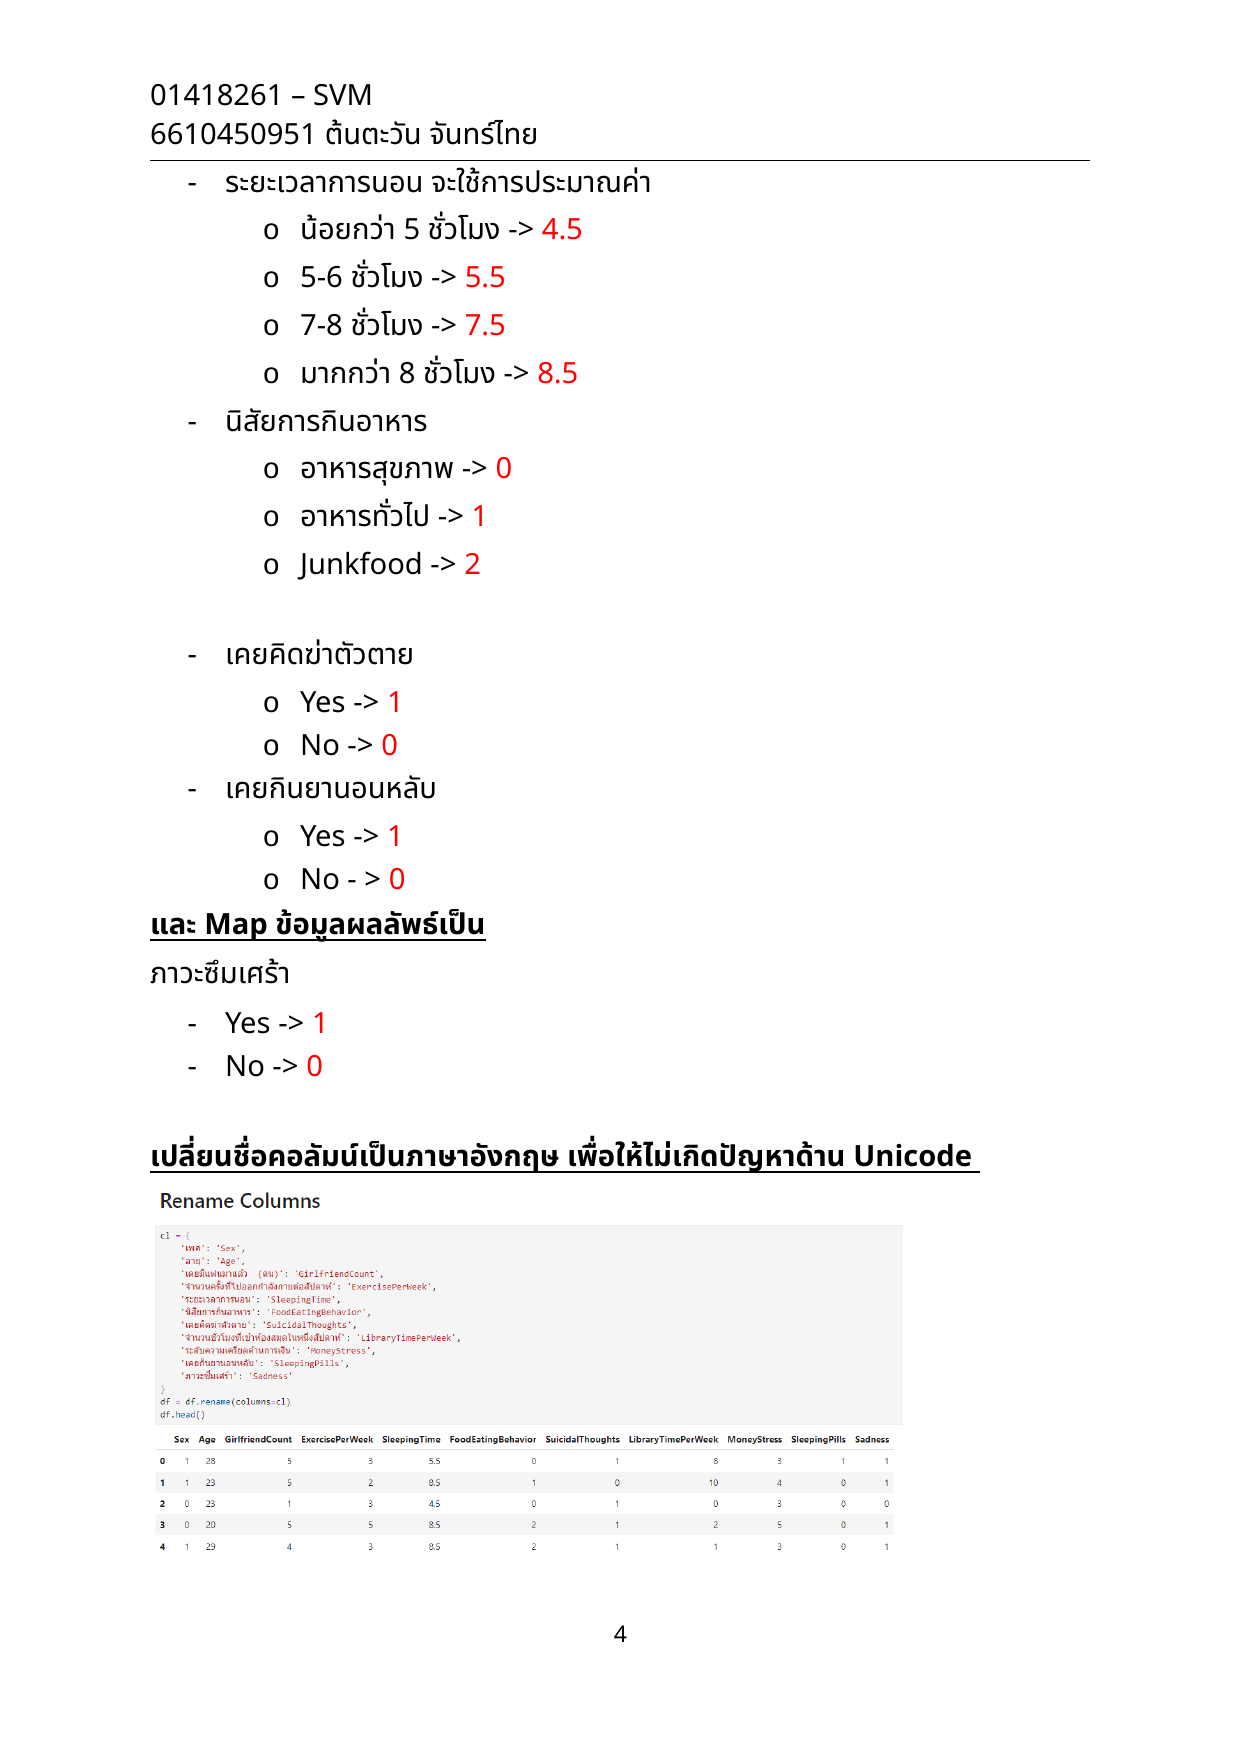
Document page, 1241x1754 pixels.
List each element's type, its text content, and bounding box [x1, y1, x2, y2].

list นิสัยการกินอาหาร [187, 400, 1090, 444]
list No -> 0 [262, 724, 1090, 764]
list อาหารทั่วไป -> 1 [262, 496, 1090, 540]
list น้อยกว่า 5 ชั่วโมง -> 4.5 [262, 209, 1090, 253]
list ระยะเวลาการนอน จะใช้การประมาณค่า [187, 161, 1090, 205]
list เคยคิดฆ่าตัวตาย [187, 633, 1090, 678]
list Yes -> 1 [262, 815, 1090, 855]
list Junkfood -> 2 [262, 543, 1090, 583]
list อาหารสุขภาพ -> 0 [262, 448, 1090, 492]
list 5-6 ชั่วโมง -> 5.5 [262, 256, 1090, 301]
list Yes -> 1 [187, 1003, 1090, 1042]
list No - > 0 [262, 858, 1090, 898]
list No -> 0 [187, 1045, 1090, 1085]
text และ Map ข้อมูลผลลัพธ์เป็น [150, 903, 1090, 947]
list 7-8 ชั่วโมง -> 7.5 [262, 304, 1090, 348]
text ภาวะซึมเศร้า [150, 953, 1090, 997]
list Yes -> 1 [262, 681, 1090, 721]
text เปลี่ยนชื่อคอลัมน์เป็นภาษาอังกฤษ เพื่อให้ไม่เกิดปัญหาด้าน Unicode [150, 1135, 1090, 1179]
list เคยกินยานอนหลับ [187, 767, 1090, 811]
picture [150, 1185, 903, 1568]
list มากกว่า 8 ชั่วโมง -> 8.5 [262, 352, 1090, 396]
